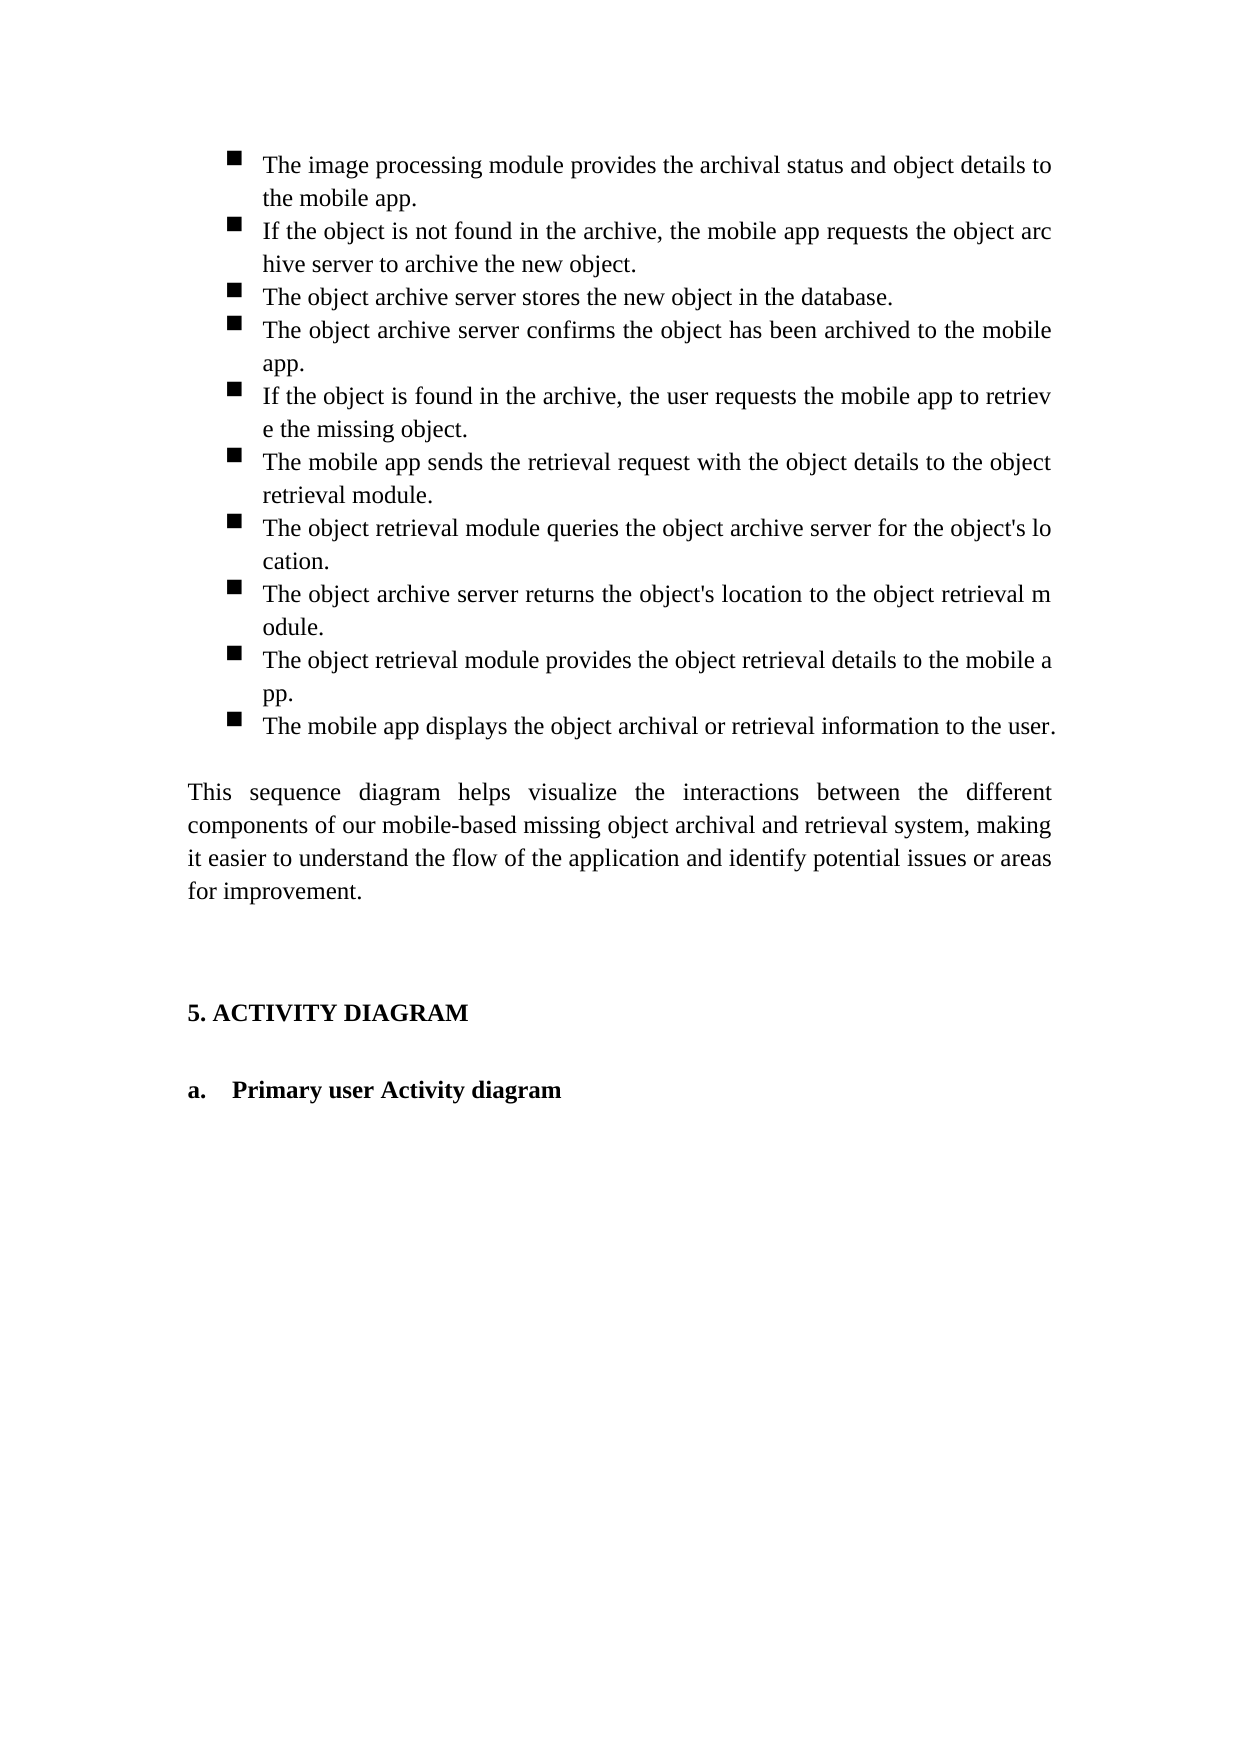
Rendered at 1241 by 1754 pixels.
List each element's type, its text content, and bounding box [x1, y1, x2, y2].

list The object archive server stores the new object in the database. [225, 282, 1053, 311]
list Primary user Activity diagram [187, 1075, 1053, 1104]
list The mobile app displays the object archival or retrieval information to the user. [225, 711, 1053, 740]
list If the object is not found in the archive, the mobile app requests the object archive server to archive the new object. [225, 216, 1053, 278]
list The image processing module provides the archival status and object details to the mobile app. [225, 150, 1053, 212]
subtitle ACTIVITY DIAGRAM [187, 998, 1053, 1027]
list The object archive server returns the object's location to the object retrieval module. [225, 579, 1053, 641]
text This sequence diagram helps visualize the interactions between the different components of our mobile-based missing object archival and retrieval system, making it easier to understand the flow of the application and identify potential issues or areas for improvement. [187, 777, 1053, 905]
list The mobile app sends the retrieval request with the object details to the object retrieval module. [225, 447, 1053, 509]
list The object retrieval module provides the object retrieval details to the mobile app. [225, 645, 1053, 707]
list If the object is found in the archive, the user requests the mobile app to retrieve the missing object. [225, 381, 1053, 443]
list The object retrieval module queries the object archive server for the object's location. [225, 513, 1053, 575]
list The object archive server confirms the object has been archived to the mobile app. [225, 315, 1053, 377]
